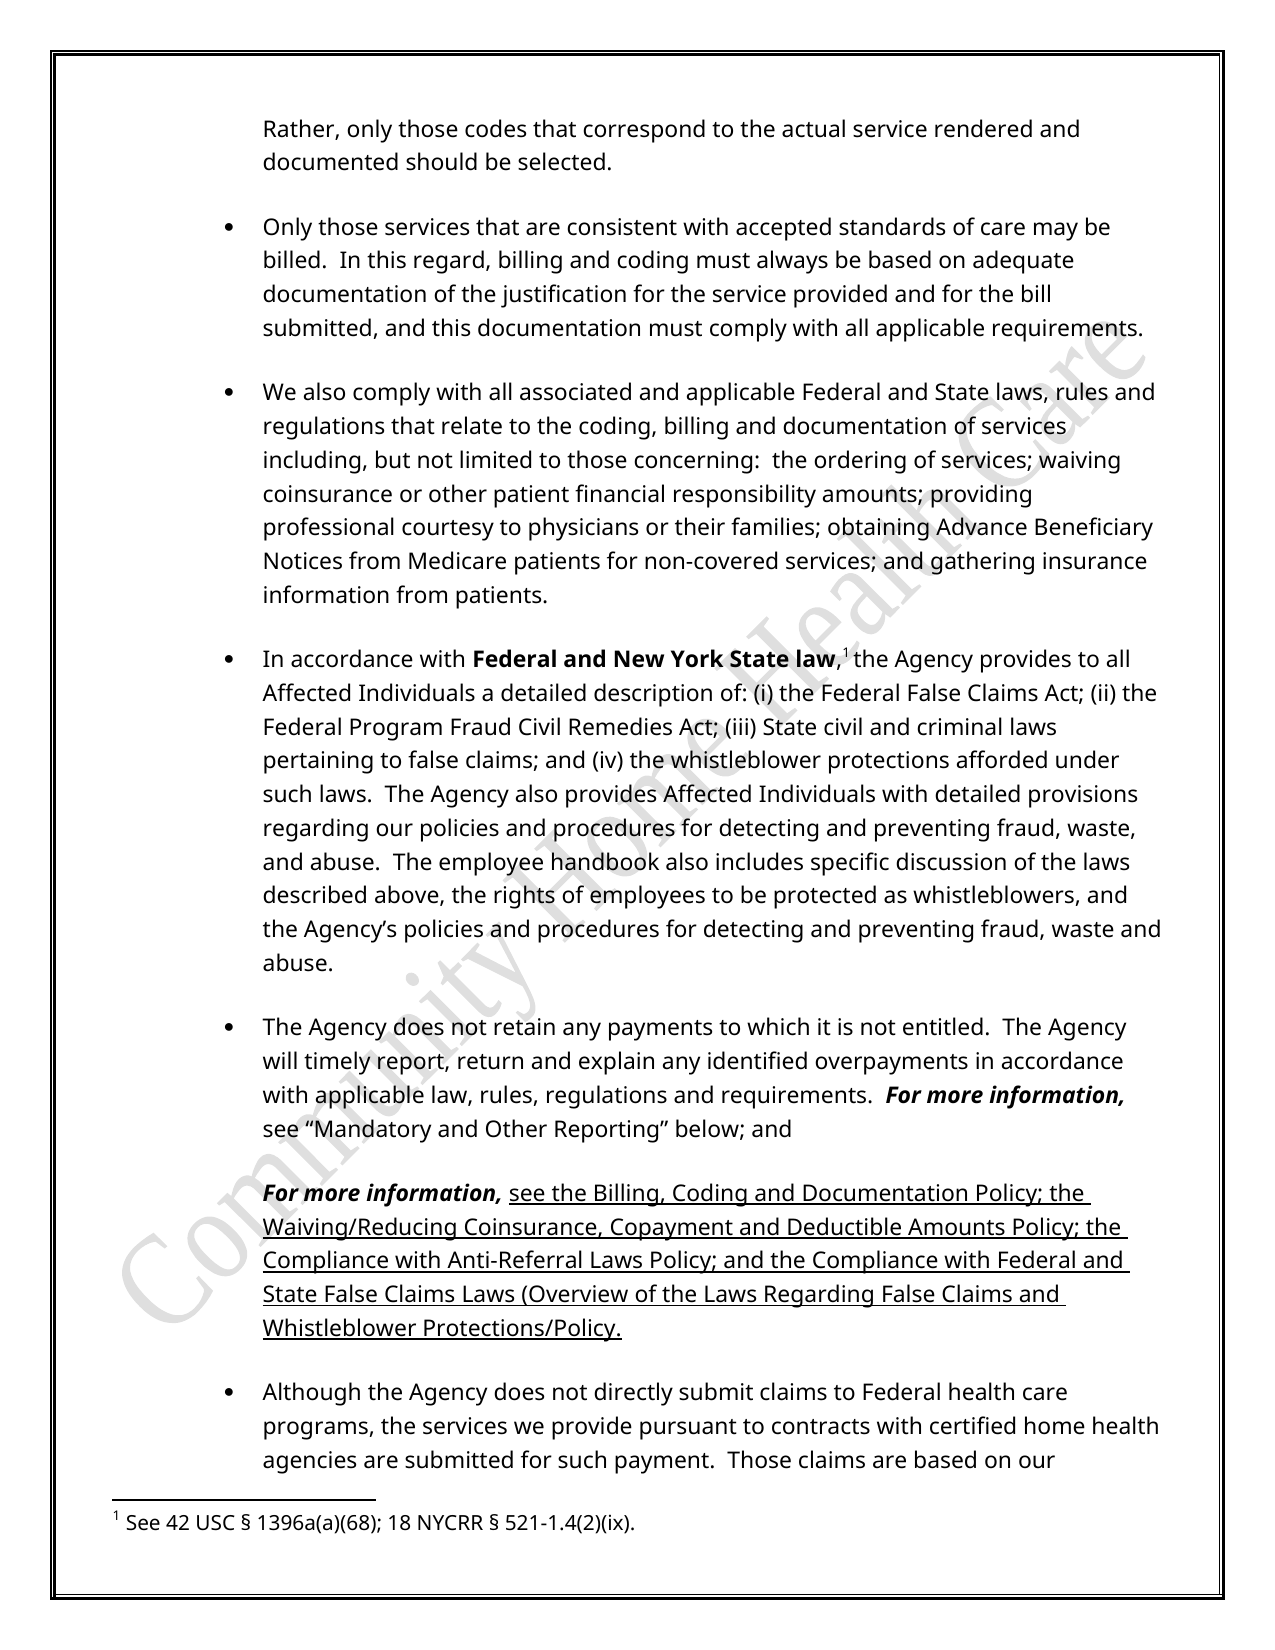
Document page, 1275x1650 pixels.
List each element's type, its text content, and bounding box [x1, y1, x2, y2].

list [225, 1376, 1162, 1475]
list Only those services that are consistent with accepted standards of care may be billed. In this regard, billing and coding must always be based on adequate documentation of the justification for the service provided and for the bill submitted, and this documentation must comply with all applicable requirements. [225, 211, 1162, 343]
list The Agency does not retain any payments to which it is not entitled. The Agency will timely report, return and explain any identified overpayments in accordance with applicable law, rules, regulations and requirements. For more information, see “Mandatory and Other Reporting” below; and [225, 1011, 1162, 1144]
list We also comply with all associated and applicable Federal and State laws, rules and regulations that relate to the coding, billing and documentation of services including, but not limited to those concerning: the ordering of services; waiving coinsurance or other patient financial responsibility amounts; providing professional courtesy to physicians or their families; obtaining Advance Beneficiary Notices from Medicare patients for non-covered services; and gathering insurance information from patients. [225, 376, 1162, 610]
list In accordance with Federal and New York State law, the Agency provides to all Affected Individuals a detailed description of: (i) the Federal False Claims Act; (ii) the Federal Program Fraud Civil Remedies Act; (iii) State civil and criminal laws pertaining to false claims; and (iv) the whistleblower protections afforded under such laws. The Agency also provides Affected Individuals with detailed provisions regarding our policies and procedures for detecting and preventing fraud, waste, and abuse. The employee handbook also includes specific discussion of the laws described above, the rights of employees to be protected as whistleblowers, and the Agency’s policies and procedures for detecting and preventing fraud, waste and abuse. [225, 643, 1162, 978]
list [225, 112, 1162, 177]
list For more information, see the Billing, Coding and Documentation Policy; the Waiving/Reducing Coinsurance, Copayment and Deductible Amounts Policy; the Compliance with Anti-Referral Laws Policy; and the Compliance with Federal and State False Claims Laws (Overview of the Laws Regarding False Claims and Whistleblower Protections/Policy. [262, 1177, 1162, 1343]
